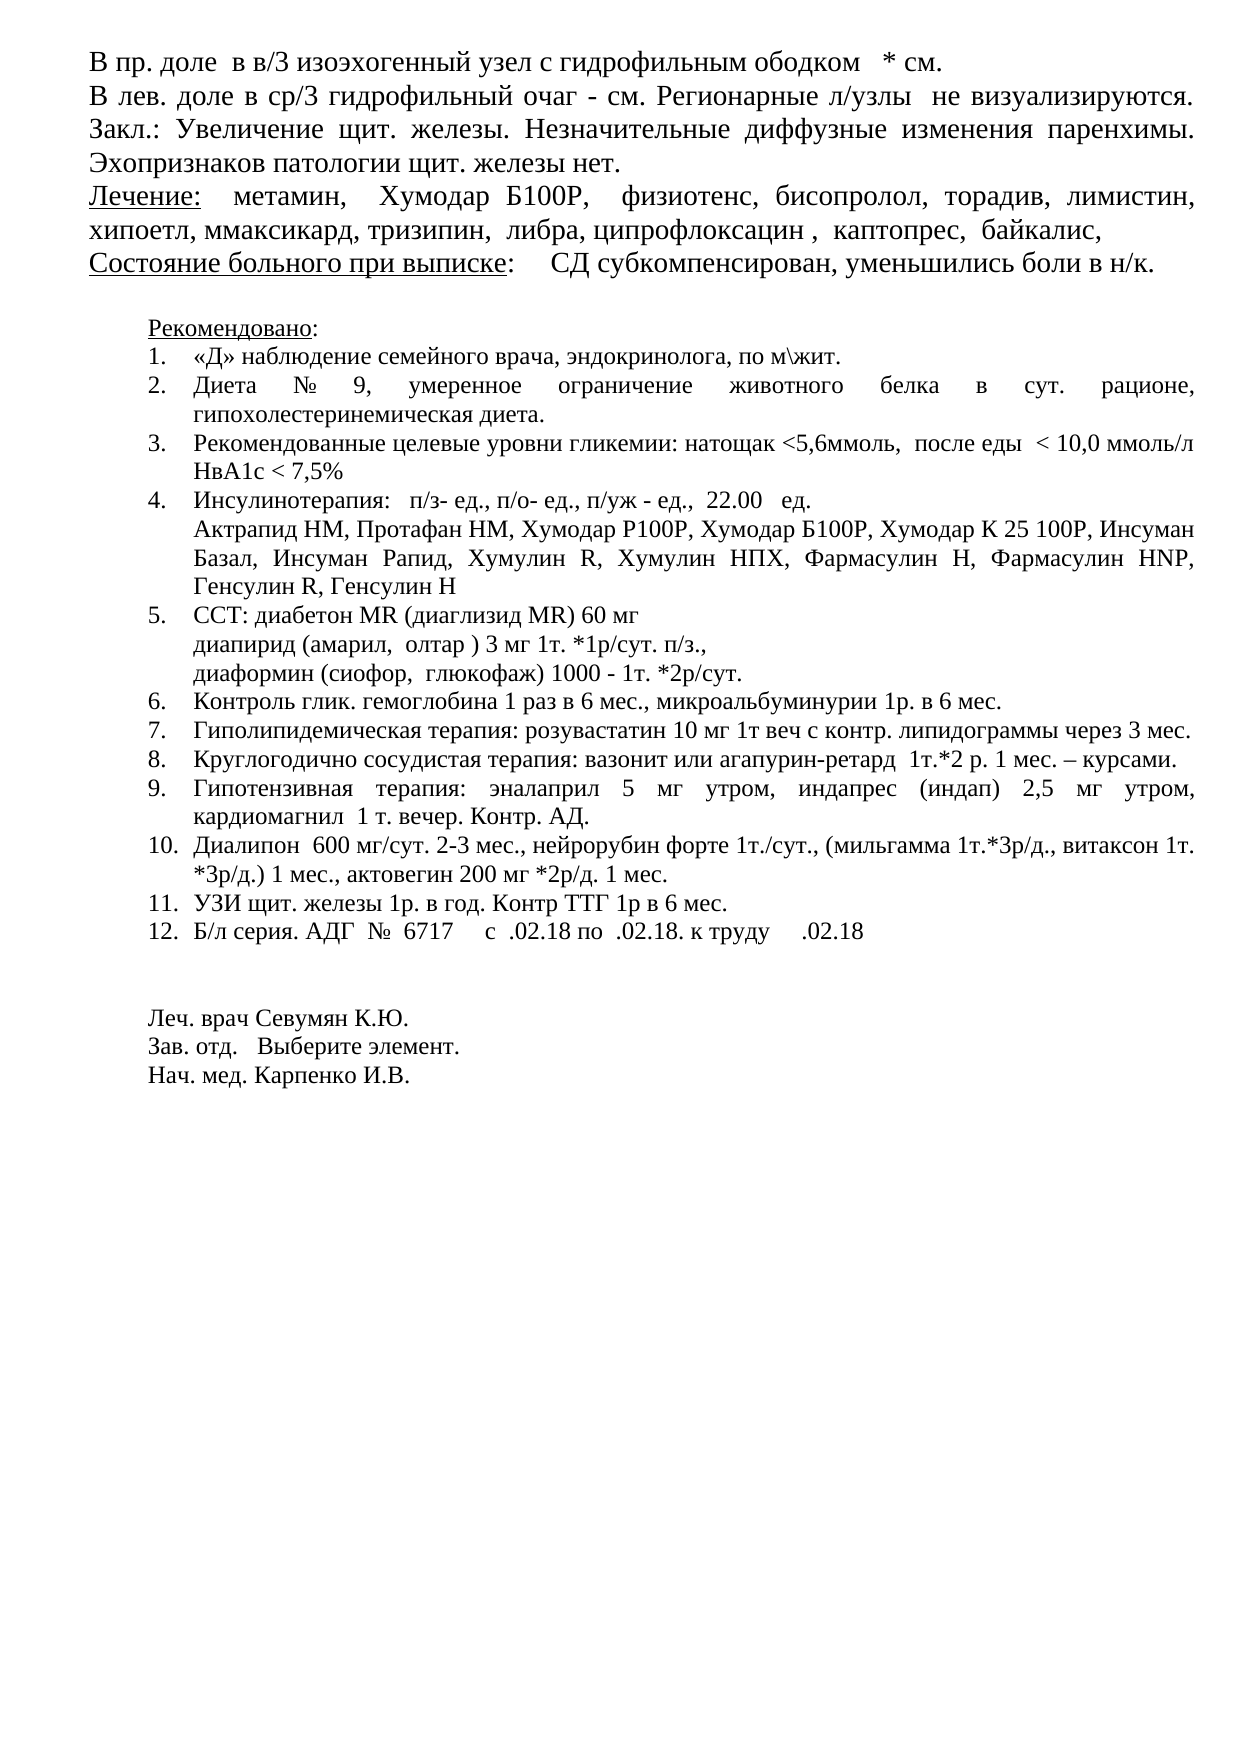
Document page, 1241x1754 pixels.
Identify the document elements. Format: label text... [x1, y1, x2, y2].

list Гиполипидемическая терапия: розувастатин 10 мг 1т веч с контр. липидограммы через 3 мес. [148, 715, 1196, 744]
text Рекомендовано: [148, 313, 1196, 341]
text В лев. доле в ср/3 гидрофильный очаг - см. Регионарные л/узлы не визуализируются. Закл.: щит. железы. Незначительные диффузные изменения паренхимы. Эхопризнаков патологии щит. железы нет. [89, 78, 1196, 178]
list ССТ: диабетон МR (диаглизид МR) 60 мг [148, 600, 1196, 629]
list 600 мг/сут. 2-3 мес., нейрорубин форте 1т./сут., (мильгамма 1т.*3р/д., витаксон 1т. *3р/д.) 1 мес., актовегин 200 мг *2р/д. 1 мес. [148, 830, 1196, 888]
list Контроль глик. гемоглобина 1 раз в 6 мес., 1р. в 6 мес. [148, 686, 1196, 715]
list эналаприл 5 мг утром, индапрес (индап) 2,5 мг утром, кардиомагнил 1 т. вечер. Контр. АД. [148, 773, 1196, 830]
list Рекомендованные целевые уровни гликемии: натощак <5,6ммоль, после еды < 10,0 ммоль/л НвА1с < 7,5% [148, 428, 1196, 485]
list Диета № 9, умеренное ограничение животного белка в сут. рационе, гипохолестеринемическая диета. [148, 370, 1196, 428]
list Инсулинотерапия: п/з- ед., п/о- ед., п/уж - ед., 22.00 ед. [148, 485, 1196, 514]
text Состояние больного при выписке: СД субкомпенсирован, уменьшились боли в н/к. [89, 246, 1196, 279]
list УЗИ щит. железы 1р. в год. Контр ТТГ 1р в 6 мес. [148, 888, 1196, 916]
text диаформин (сиофор, глюкофаж) 1000 - 1т. *2р/сут. [193, 658, 1196, 686]
text В пр. доле в в/3 изоэхогенный узел с гидрофильным ободком * см. [89, 44, 1196, 78]
text Актрапид НМ, Протафан НМ, Хумодар Р100Р, Хумодар Б100Р, Хумодар К 25 100Р, Инсуман Базал, Инсуман Рапид, Хумулин R, Хумулин НПХ, Фармасулин Н, Фармасулин НNР, Генсулин R, Генсулин Н [193, 514, 1196, 600]
text Лечение: метамин, Хумодар Б100Р, физиотенс, бисопролол, торадив, лимистин, хипоетл, ммаксикард, тризипин, либра, ципрофлоксацин , каптопрес, байкалис, [89, 178, 1196, 246]
text диапирид (амарил, олтар ) 3 мг 1т. *1р/сут. п/з., [193, 629, 1196, 658]
list Круглогодично сосудистая терапия: вазонит или агапурин-ретард 1т.*2 р. 1 мес. – курсами. [148, 744, 1196, 773]
list Б/л серия. АДГ № 6717 с .02.18 по .02.18. к труду .02.18 [148, 916, 1196, 945]
list «Д» наблюдение семейного врача, эндокринолога, по м\жит. [148, 341, 1196, 370]
text Нач. мед. Карпенко И.В. [148, 1060, 1196, 1089]
text Леч. врач [148, 1003, 1196, 1031]
